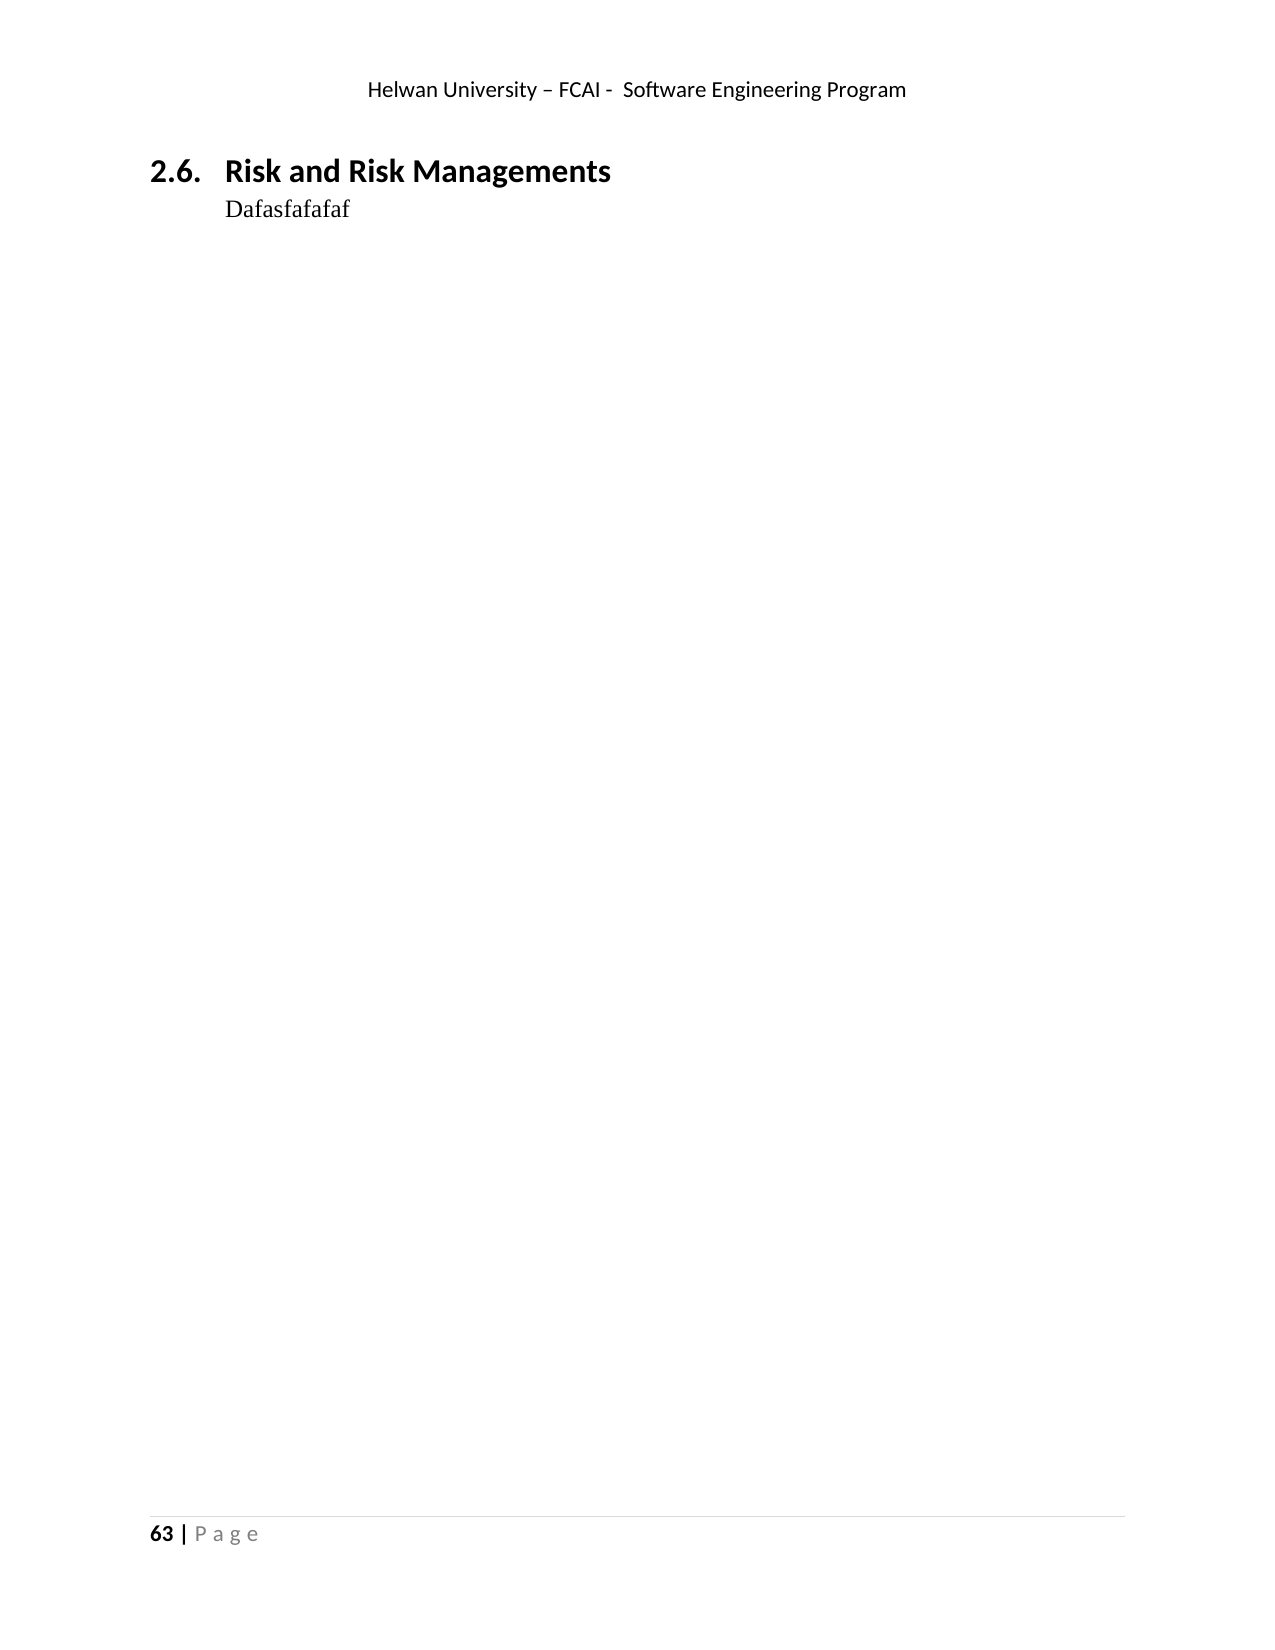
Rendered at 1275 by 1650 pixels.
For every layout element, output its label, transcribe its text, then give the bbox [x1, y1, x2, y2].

text Dafasfafafaf [225, 194, 1125, 223]
list Risk and Risk Managements [150, 150, 1125, 191]
